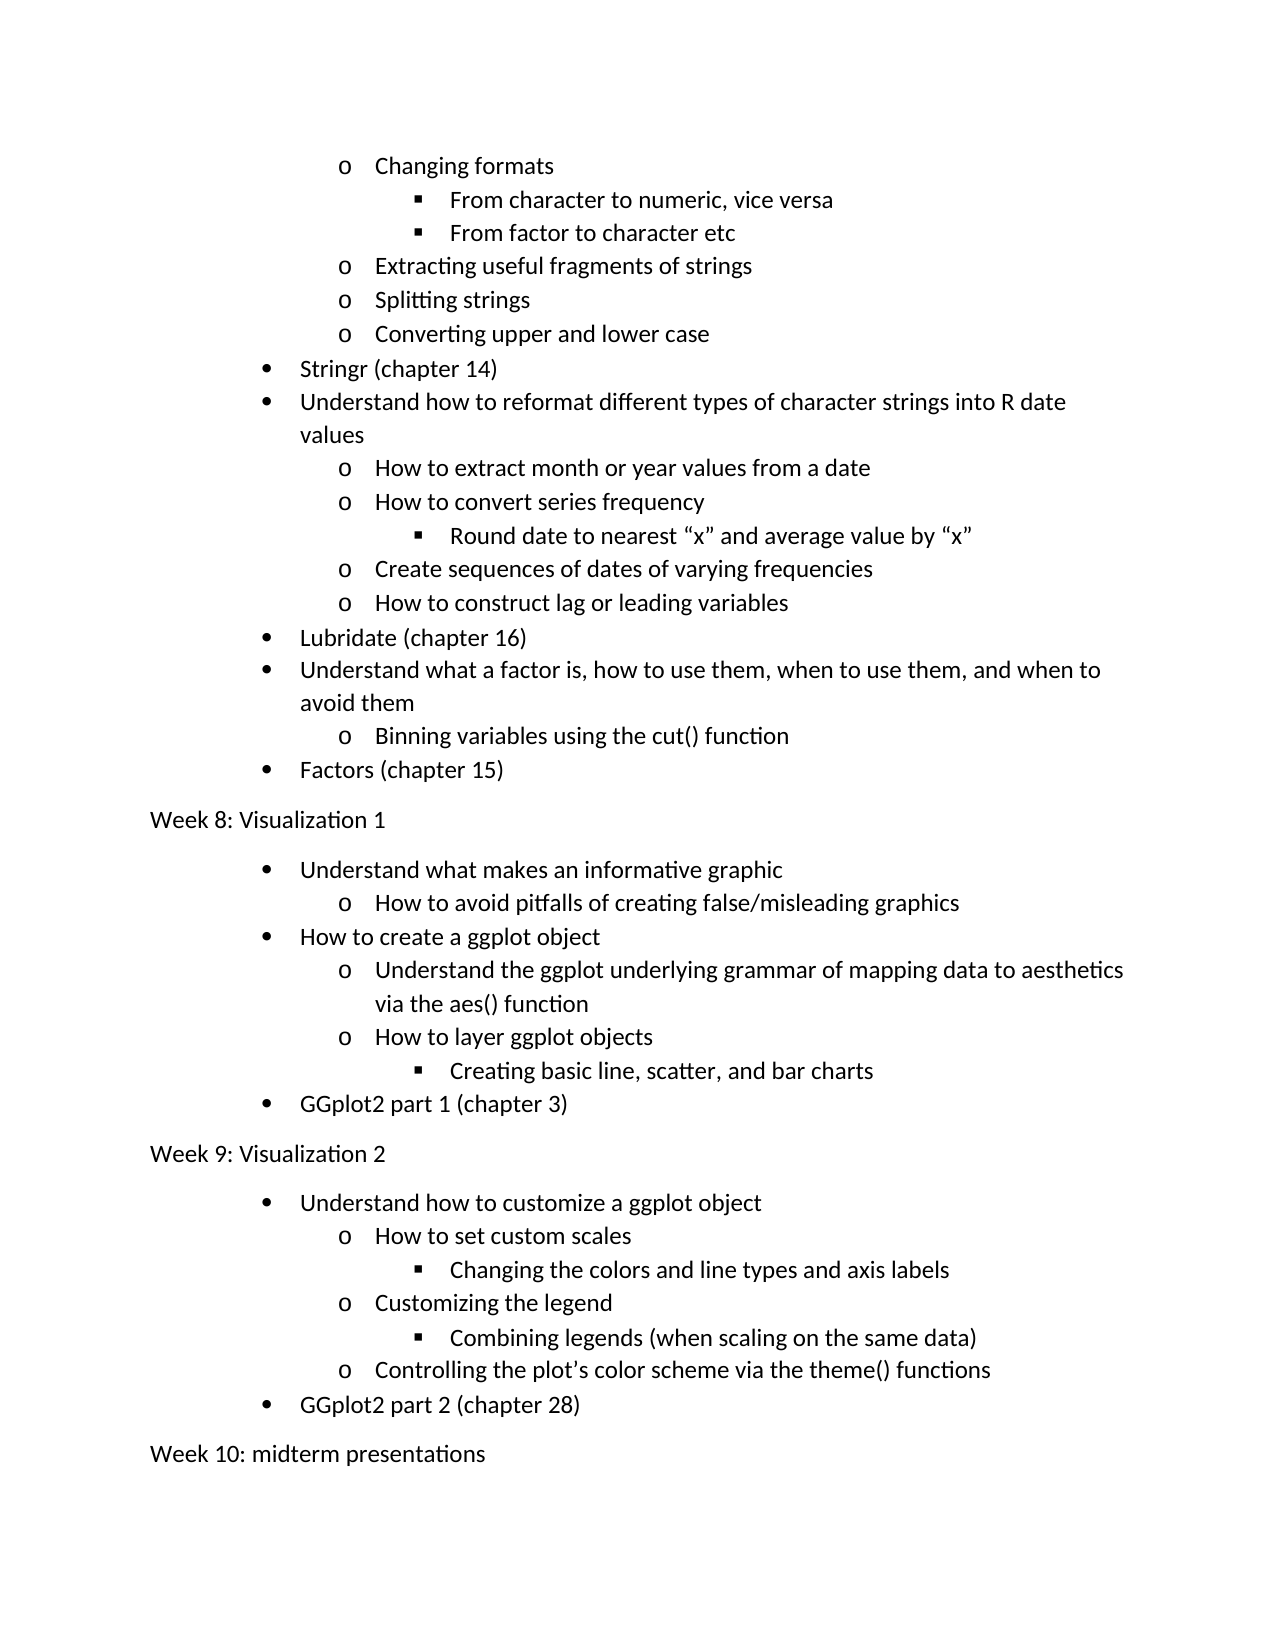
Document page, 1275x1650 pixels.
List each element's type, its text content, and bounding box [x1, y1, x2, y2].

list Customizing the legend [337, 1287, 1125, 1319]
list How to layer ggplot objects [337, 1021, 1125, 1053]
list Understand what makes an informative graphic [262, 854, 1125, 884]
list GGplot2 part 2 (chapter 28) [262, 1389, 1125, 1419]
list Binning variables using the cut() function [337, 720, 1125, 752]
list Understand how to customize a ggplot object [262, 1187, 1125, 1218]
list Converting upper and lower case [337, 319, 1125, 350]
text Week 10: midterm presentations [150, 1438, 1125, 1469]
list Create sequences of dates of varying frequencies [337, 553, 1125, 585]
text Week 8: Visualization 1 [150, 804, 1125, 835]
list Understand the ggplot underlying grammar of mapping data to aesthetics via the aes() function [337, 954, 1125, 1019]
list From factor to character etc [412, 217, 1125, 248]
text Week 9: Visualization 2 [150, 1138, 1125, 1168]
list From character to numeric, vice versa [412, 184, 1125, 215]
list Splitting strings [337, 284, 1125, 316]
list Creating basic line, scatter, and bar charts [412, 1055, 1125, 1086]
list How to convert series frequency [337, 486, 1125, 518]
list Lubridate (chapter 16) [262, 622, 1125, 652]
list Understand what a factor is, how to use them, when to use them, and when to avoid them [262, 654, 1125, 718]
list Combining legends (when scaling on the same data) [412, 1322, 1125, 1352]
list Extracting useful fragments of strings [337, 250, 1125, 282]
list How to construct lag or leading variables [337, 587, 1125, 619]
list Changing the colors and line types and axis labels [412, 1254, 1125, 1285]
list Changing formats [337, 150, 1125, 182]
list How to avoid pitfalls of creating false/misleading graphics [337, 887, 1125, 918]
list How to extract month or year values from a date [337, 452, 1125, 483]
list Stringr (chapter 14) [262, 353, 1125, 383]
list Controlling the plot’s color scheme via the theme() functions [337, 1355, 1125, 1386]
list Factors (chapter 15) [262, 755, 1125, 785]
list Understand how to reformat different types of character strings into R date values [262, 386, 1125, 449]
list How to set custom scales [337, 1220, 1125, 1252]
list GGplot2 part 1 (chapter 3) [262, 1088, 1125, 1119]
list Round date to nearest “x” and average value by “x” [412, 520, 1125, 551]
list How to create a ggplot object [262, 921, 1125, 952]
